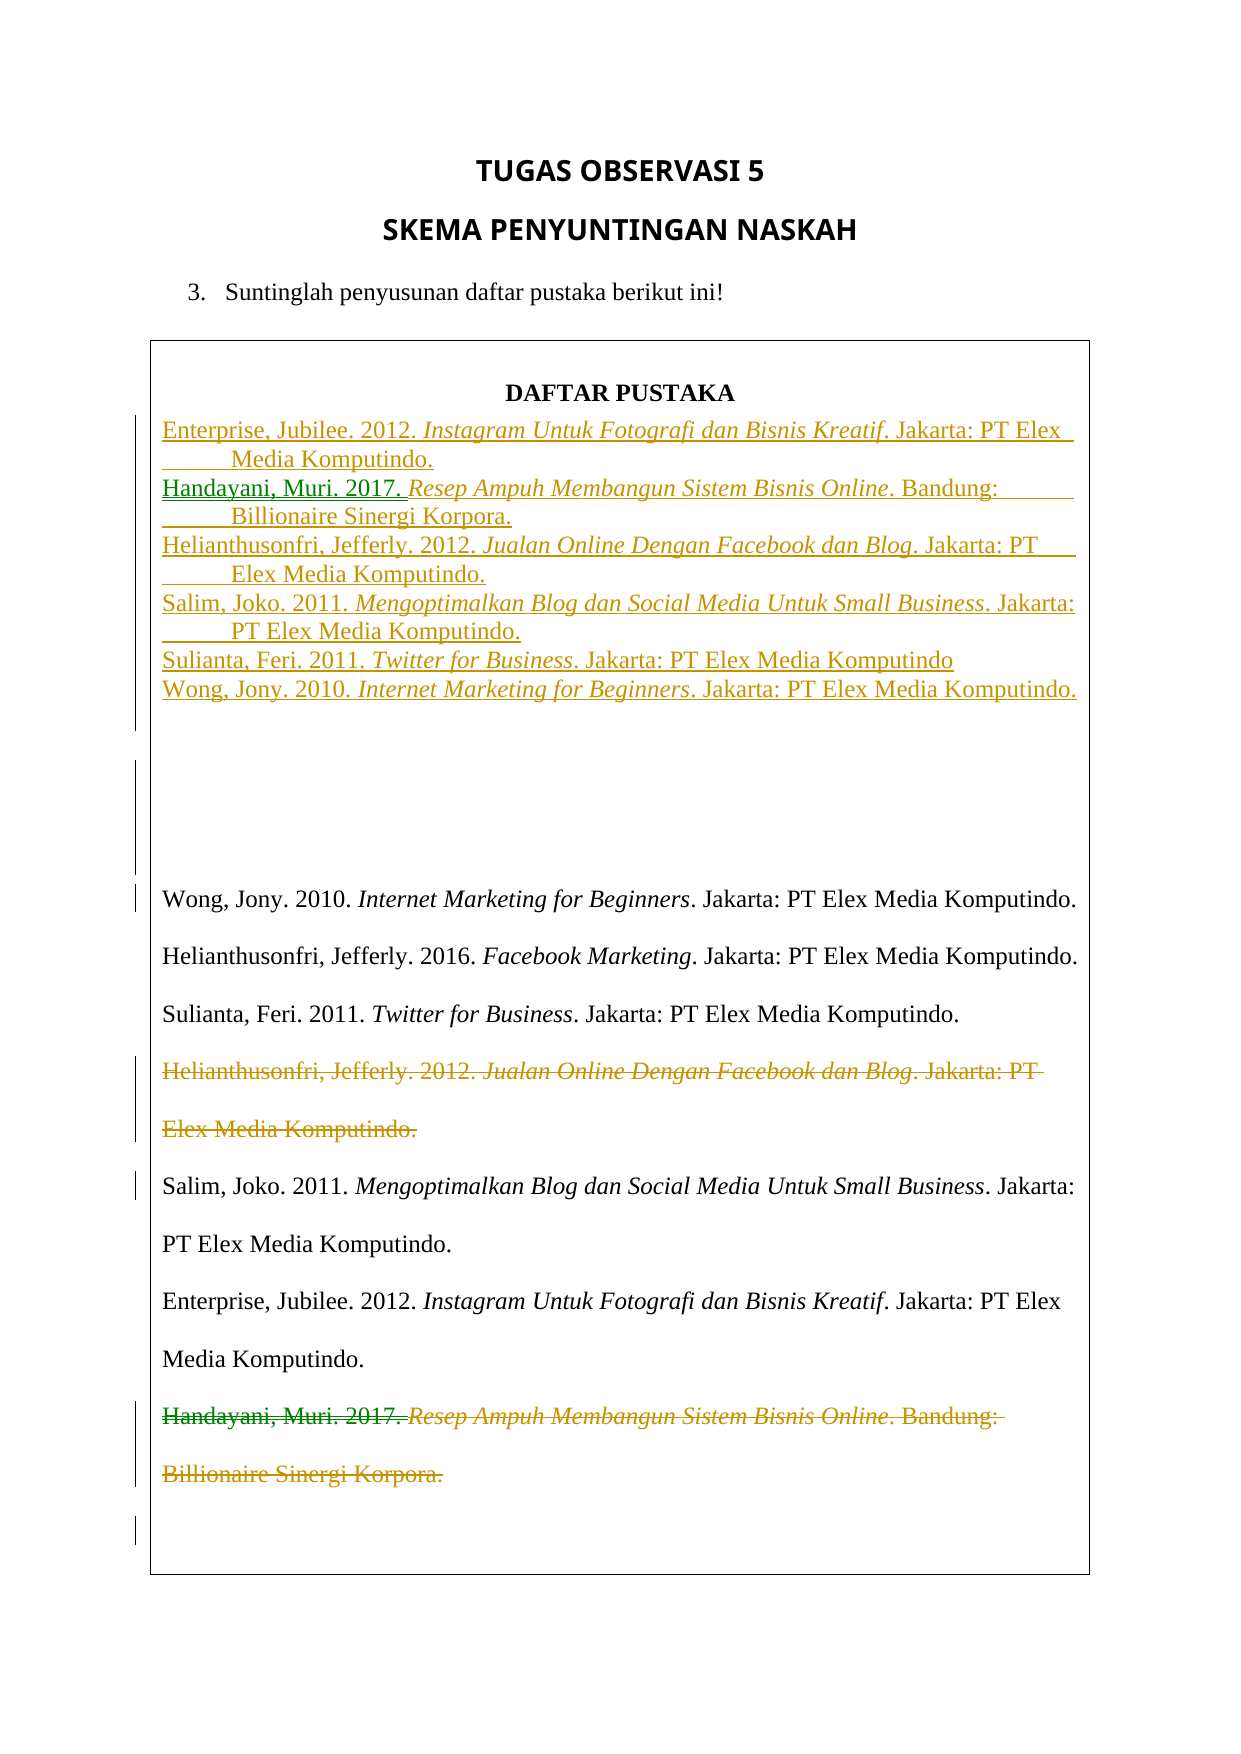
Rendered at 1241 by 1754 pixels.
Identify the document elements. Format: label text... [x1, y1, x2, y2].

text TUGAS OBSERVASI 5 [150, 150, 1090, 190]
text SKEMA PENYUNTINGAN NASKAH [150, 209, 1090, 249]
list Suntinglah penyusunan daftar pustaka berikut ini! [187, 277, 1090, 306]
table_header DAFTAR PUSTAKA Wong, Jony. 2010. Internet Marketing for Beginners. Jakarta: PT Elex Media Komputindo. Helianthusonfri, Jefferly. 2016. Facebook Marketing. Jakarta: PT Elex Media Komputindo. Sulianta, Feri. 2011. Twitter for Business. Jakarta: PT Elex Media Komputindo. Salim, Joko. 2011. Mengoptimalkan Blog dan Social Media Untuk Small Business. Jakarta: PT Elex Media Komputindo. Enterprise, Jubilee. 2012. Instagram Untuk Fotografi dan Bisnis Kreatif. Jakarta: PT Elex Media Komputindo. [151, 341, 1089, 1573]
